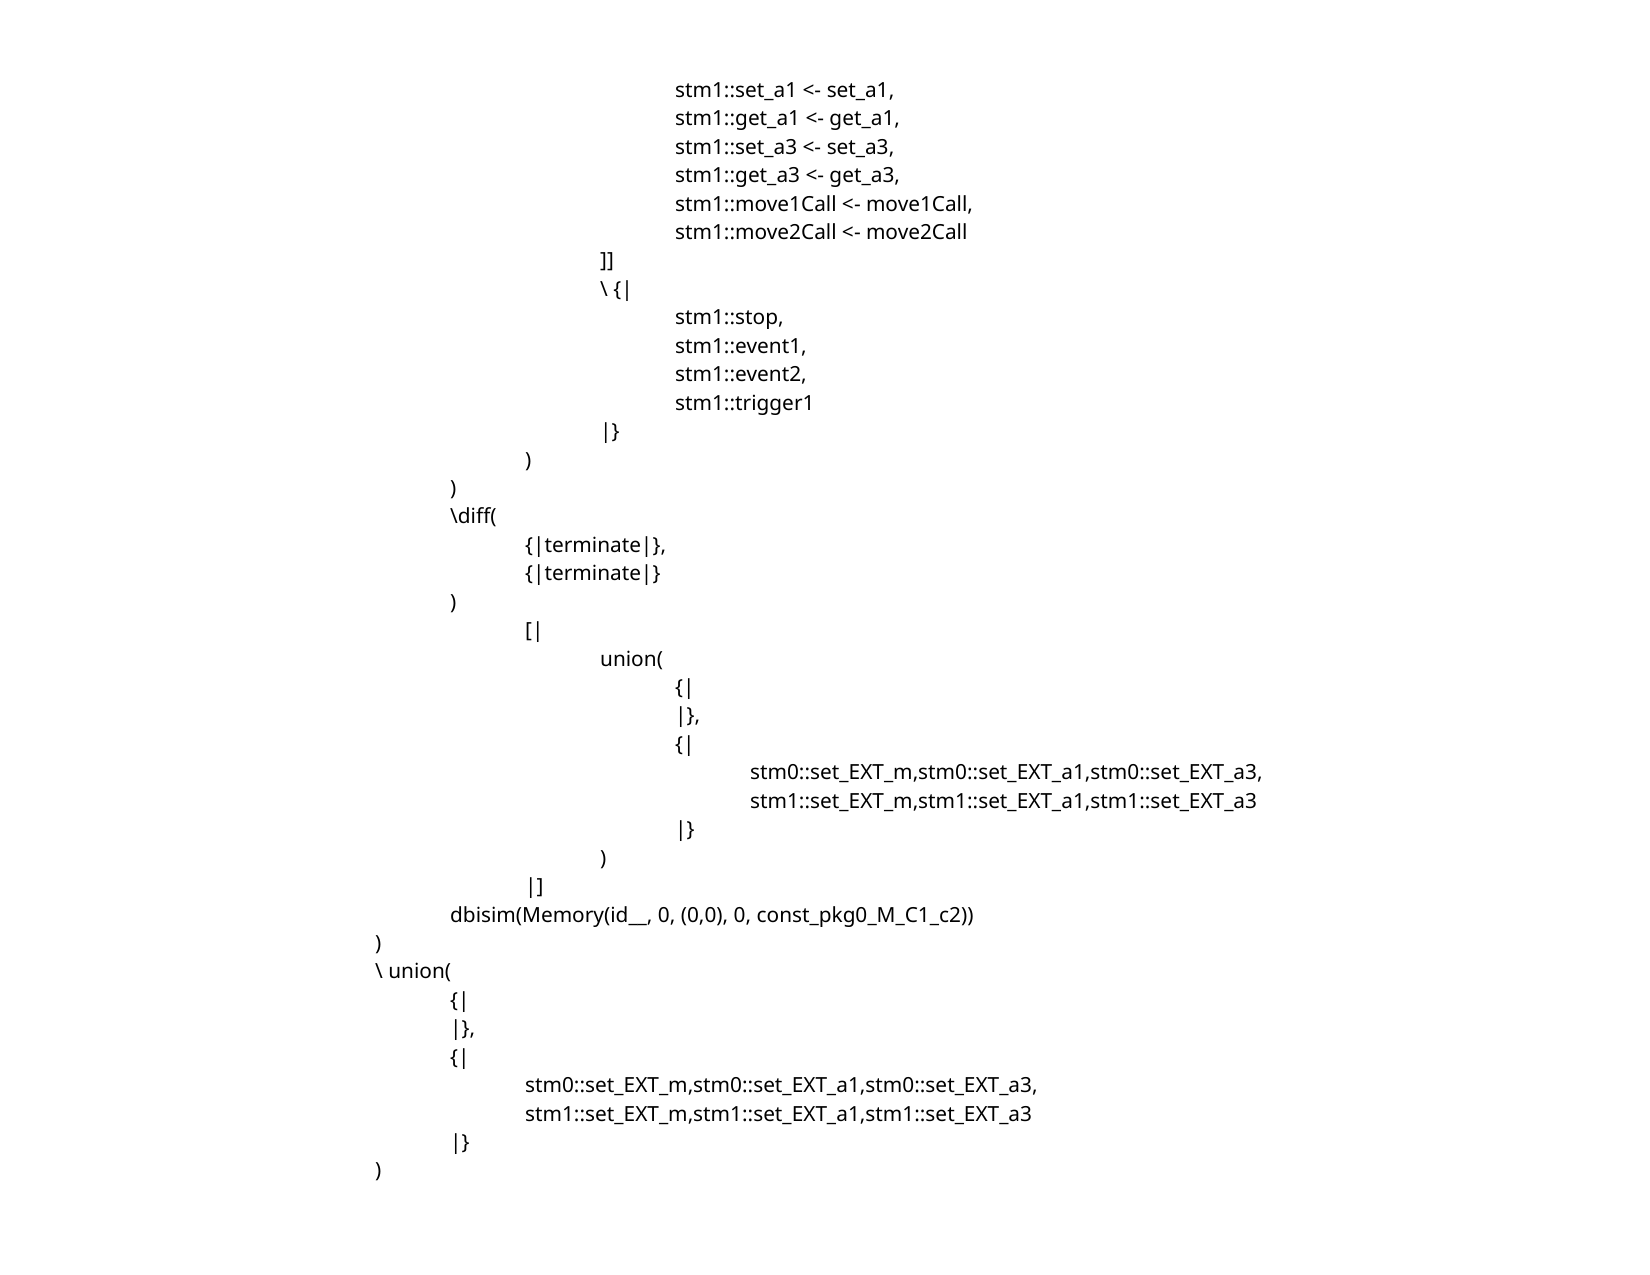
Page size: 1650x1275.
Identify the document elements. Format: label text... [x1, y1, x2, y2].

text |}, [75, 1013, 1575, 1042]
text ) [75, 928, 1575, 957]
text stm1::stop, [75, 302, 1575, 331]
text |}, [75, 701, 1575, 729]
text {|terminate|}, [75, 530, 1575, 558]
text {| [75, 1042, 1575, 1070]
text stm1::move2Call <- move2Call [75, 217, 1575, 246]
text stm1::event1, [75, 331, 1575, 359]
text union( [75, 644, 1575, 672]
text stm1::set_a1 <- set_a1, [75, 75, 1575, 103]
text stm1::trigger1 [75, 388, 1575, 416]
text stm1::set_EXT_m,stm1::set_EXT_a1,stm1::set_EXT_a3 [75, 1099, 1575, 1127]
text stm1::get_a3 <- get_a3, [75, 160, 1575, 189]
text \diff( [75, 502, 1575, 530]
text {|terminate|} [75, 558, 1575, 587]
text ) [75, 843, 1575, 871]
text stm0::set_EXT_m,stm0::set_EXT_a1,stm0::set_EXT_a3, [75, 757, 1575, 786]
text |} [75, 1127, 1575, 1156]
text {| [75, 729, 1575, 757]
text dbisim(Memory(id__, 0, (0,0), 0, const_pkg0_M_C1_c2)) [75, 900, 1575, 928]
text {| [75, 672, 1575, 701]
text stm1::set_a3 <- set_a3, [75, 132, 1575, 160]
text stm0::set_EXT_m,stm0::set_EXT_a1,stm0::set_EXT_a3, [75, 1070, 1575, 1099]
text ) [75, 1156, 1575, 1184]
text \ {| [75, 274, 1575, 302]
text ]] [75, 246, 1575, 274]
text stm1::event2, [75, 359, 1575, 388]
text |} [75, 814, 1575, 843]
text stm1::set_EXT_m,stm1::set_EXT_a1,stm1::set_EXT_a3 [75, 786, 1575, 814]
text ) [75, 445, 1575, 473]
text ) [75, 587, 1575, 615]
text |} [75, 416, 1575, 445]
text ) [75, 473, 1575, 502]
text stm1::get_a1 <- get_a1, [75, 103, 1575, 132]
text [| [75, 615, 1575, 644]
text stm1::move1Call <- move1Call, [75, 189, 1575, 217]
text {| [75, 985, 1575, 1013]
text |] [75, 871, 1575, 900]
text \ union( [75, 957, 1575, 985]
